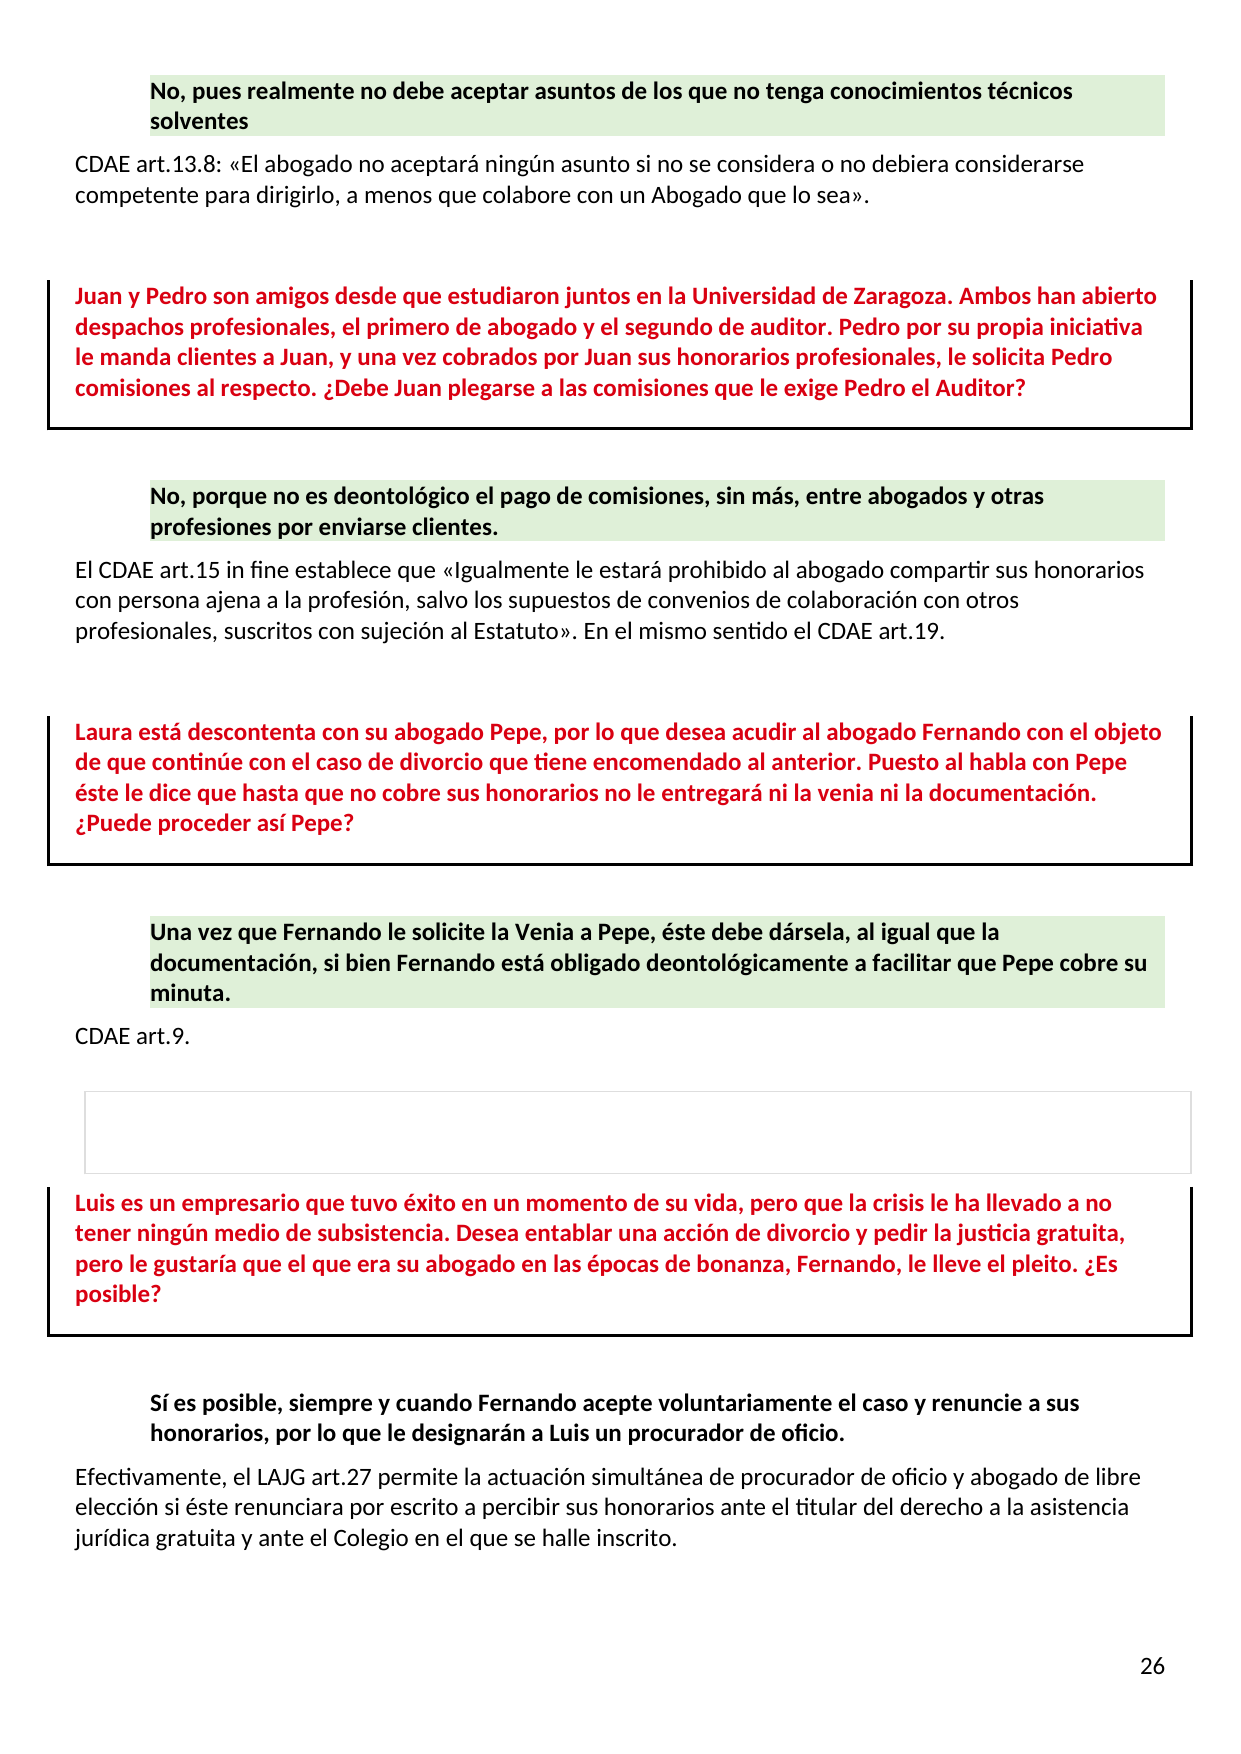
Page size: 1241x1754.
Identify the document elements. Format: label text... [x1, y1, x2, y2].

text CDAE art.13.8: «El abogado no aceptará ningún asunto si no se considera o no debiera considerarse competente para dirigirlo, a menos que colabore con un Abogado que lo sea». [75, 148, 1165, 209]
text Juan y Pedro son amigos desde que estudiaron juntos en la Universidad de Zaragoza. Ambos han abierto despachos profesionales, el primero de abogado y el segundo de auditor. Pedro por su propia iniciativa le manda clientes a Juan, y una vez cobrados por Juan sus honorarios profesionales, le solicita Pedro comisiones al respecto. ¿Debe Juan plegarse a las comisiones que le exige Pedro el Auditor? [50, 280, 1190, 427]
text No, pues realmente no debe aceptar asuntos de los que no tenga conocimientos técnicos solventes [150, 75, 1165, 136]
text CDAE art.9. [75, 1020, 1165, 1051]
text Sí es posible, siempre y cuando Fernando acepte voluntariamente el caso y renuncie a sus honorarios, por lo que le designarán a Luis un procurador de oficio. [150, 1387, 1165, 1448]
text Luis es un empresario que tuvo éxito en un momento de su vida, pero que la crisis le ha llevado a no tener ningún medio de subsistencia. Desea entablar una acción de divorcio y pedir la justicia gratuita, pero le gustaría que el que era su abogado en las épocas de bonanza, Fernando, le lleve el pleito. ¿Es posible? [50, 1187, 1190, 1334]
text Una vez que Fernando le solicite la Venia a Pepe, éste debe dársela, al igual que la documentación, si bien Fernando está obligado deontológicamente a facilitar que Pepe cobre su minuta. [150, 916, 1165, 1008]
text No, porque no es deontológico el pago de comisiones, sin más, entre abogados y otras profesiones por enviarse clientes. [150, 480, 1165, 541]
text El CDAE art.15 in fine establece que «Igualmente le estará prohibido al abogado compartir sus honorarios con persona ajena a la profesión, salvo los supuestos de convenios de colaboración con otros profesionales, suscritos con sujeción al Estatuto». En el mismo sentido el CDAE art.19. [75, 554, 1165, 645]
text Laura está descontenta con su abogado Pepe, por lo que desea acudir al abogado Fernando con el objeto de que continúe con el caso de divorcio que tiene encomendado al anterior. Puesto al habla con Pepe éste le dice que hasta que no cobre sus honorarios no le entregará ni la venia ni la documentación. ¿Puede proceder así Pepe? [50, 716, 1190, 863]
text Efectivamente, el LAJG art.27 permite la actuación simultánea de procurador de oficio y abogado de libre elección si éste renunciara por escrito a percibir sus honorarios ante el titular del derecho a la asistencia jurídica gratuita y ante el Colegio en el que se halle inscrito. [75, 1461, 1165, 1552]
